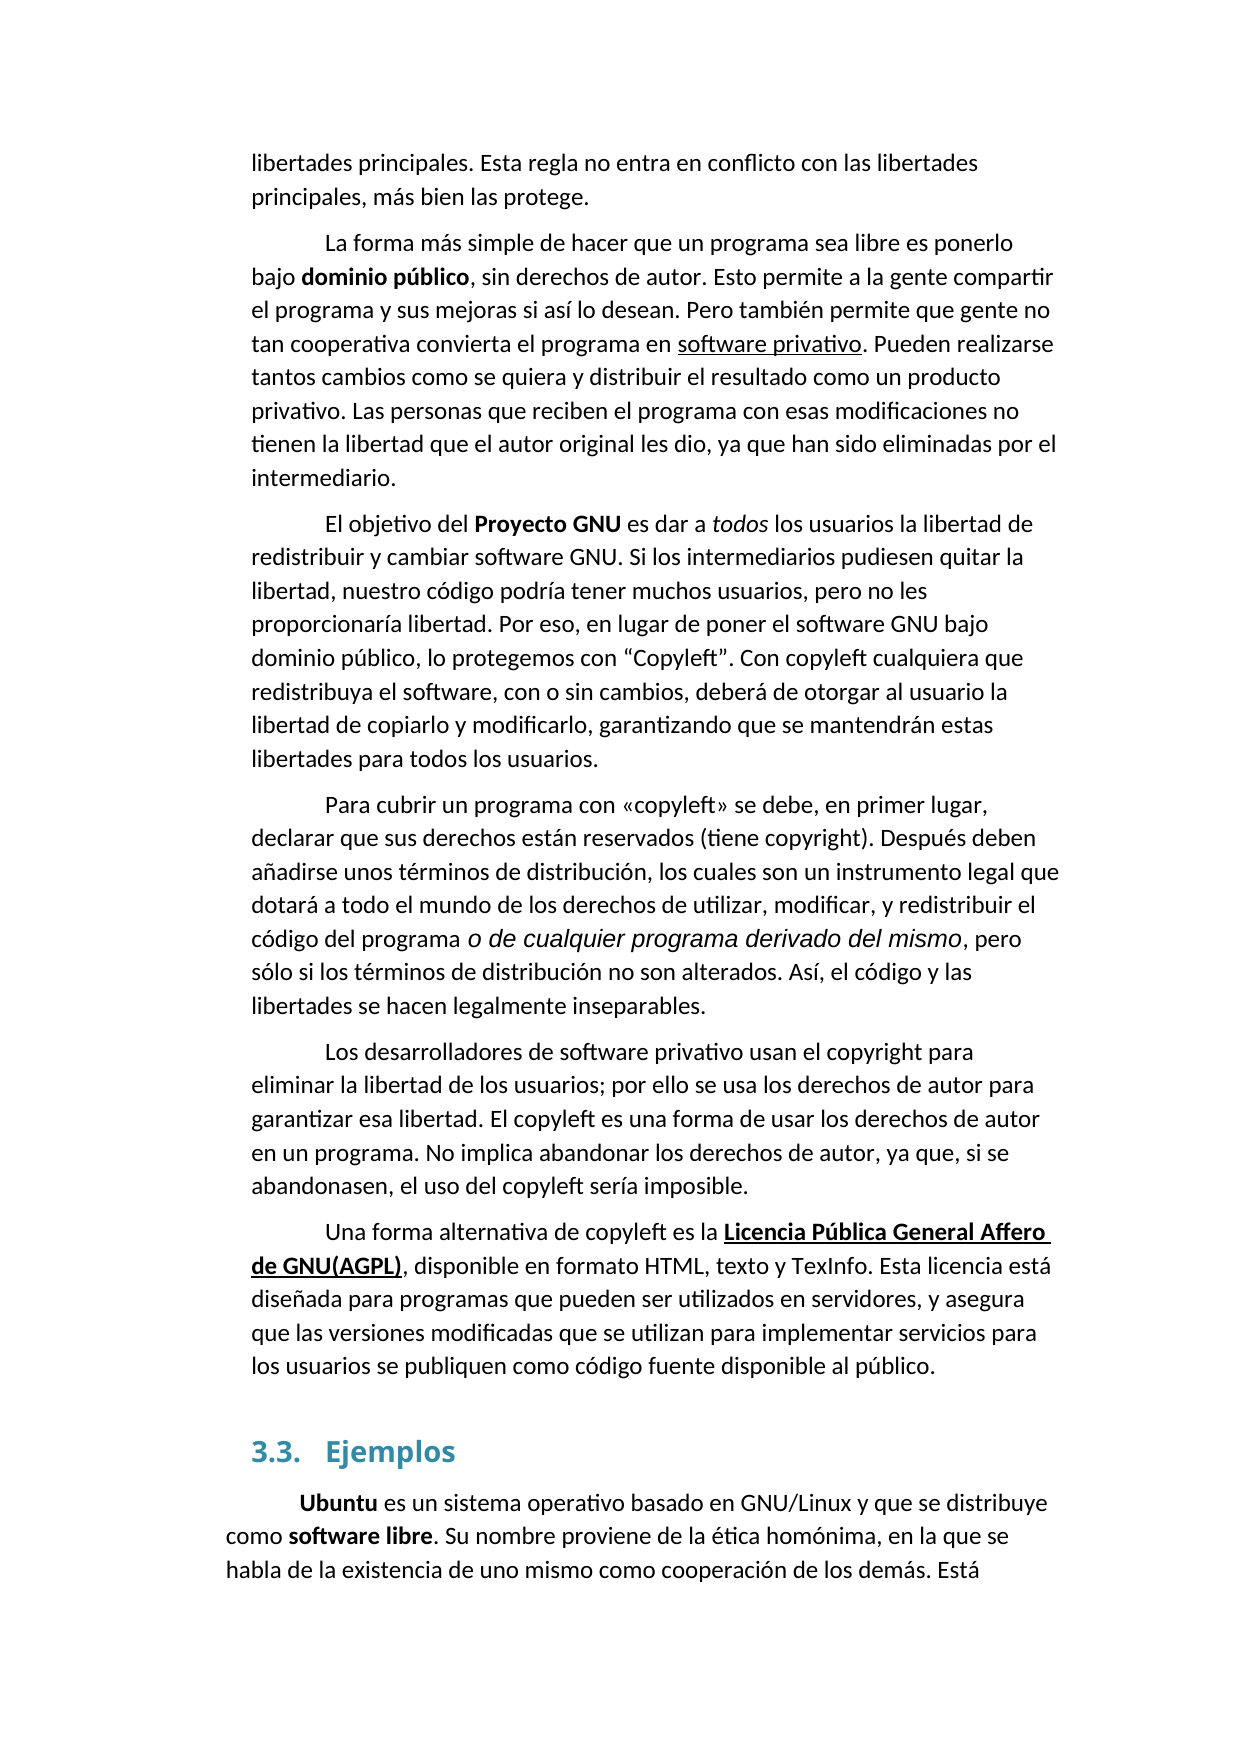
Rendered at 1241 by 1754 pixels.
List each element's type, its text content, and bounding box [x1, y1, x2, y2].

text Para cubrir un programa con «copyleft» se debe, en primer lugar, declarar que sus derechos están reservados (tiene copyright). Después deben añadirse unos términos de distribución, los cuales son un instrumento legal que dotará a todo el mundo de los derechos de utilizar, modificar, y redistribuir el código del programa o de cualquier programa derivado del mismo, pero sólo si los términos de distribución no son alterados. Así, el código y las libertades se hacen legalmente inseparables. [251, 789, 1063, 1021]
list Ejemplos [251, 1431, 1063, 1471]
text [226, 1487, 1063, 1584]
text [251, 148, 1063, 212]
text Los desarrolladores de software privativo usan el copyright para eliminar la libertad de los usuarios; por ello se usa los derechos de autor para garantizar esa libertad. El copyleft es una forma de usar los derechos de autor en un programa. No implica abandonar los derechos de autor, ya que, si se abandonasen, el uso del copyleft sería imposible. [251, 1036, 1063, 1201]
text La forma más simple de hacer que un programa sea libre es ponerlo bajo dominio público, sin derechos de autor. Esto permite a la gente compartir el programa y sus mejoras si así lo desean. Pero también permite que gente no tan cooperativa convierta el programa en software privativo. Pueden realizarse tantos cambios como se quiera y distribuir el resultado como un producto privativo. Las personas que reciben el programa con esas modificaciones no tienen la libertad que el autor original les dio, ya que han sido eliminadas por el intermediario. [251, 227, 1063, 492]
text Una forma alternativa de copyleft es la Licencia Pública General Affero de GNU(AGPL), disponible en formato HTML, texto y TexInfo. Esta licencia está diseñada para programas que pueden ser utilizados en servidores, y asegura que las versiones modificadas que se utilizan para implementar servicios para los usuarios se publiquen como código fuente disponible al público. [251, 1216, 1063, 1381]
text El objetivo del Proyecto GNU es dar a todos los usuarios la libertad de redistribuir y cambiar software GNU. Si los intermediarios pudiesen quitar la libertad, nuestro código podría tener muchos usuarios, pero no les proporcionaría libertad. Por eso, en lugar de poner el software GNU bajo dominio público, lo protegemos con “Copyleft”. Con copyleft cualquiera que redistribuya el software, con o sin cambios, deberá de otorgar al usuario la libertad de copiarlo y modificarlo, garantizando que se mantendrán estas libertades para todos los usuarios. [251, 508, 1063, 773]
